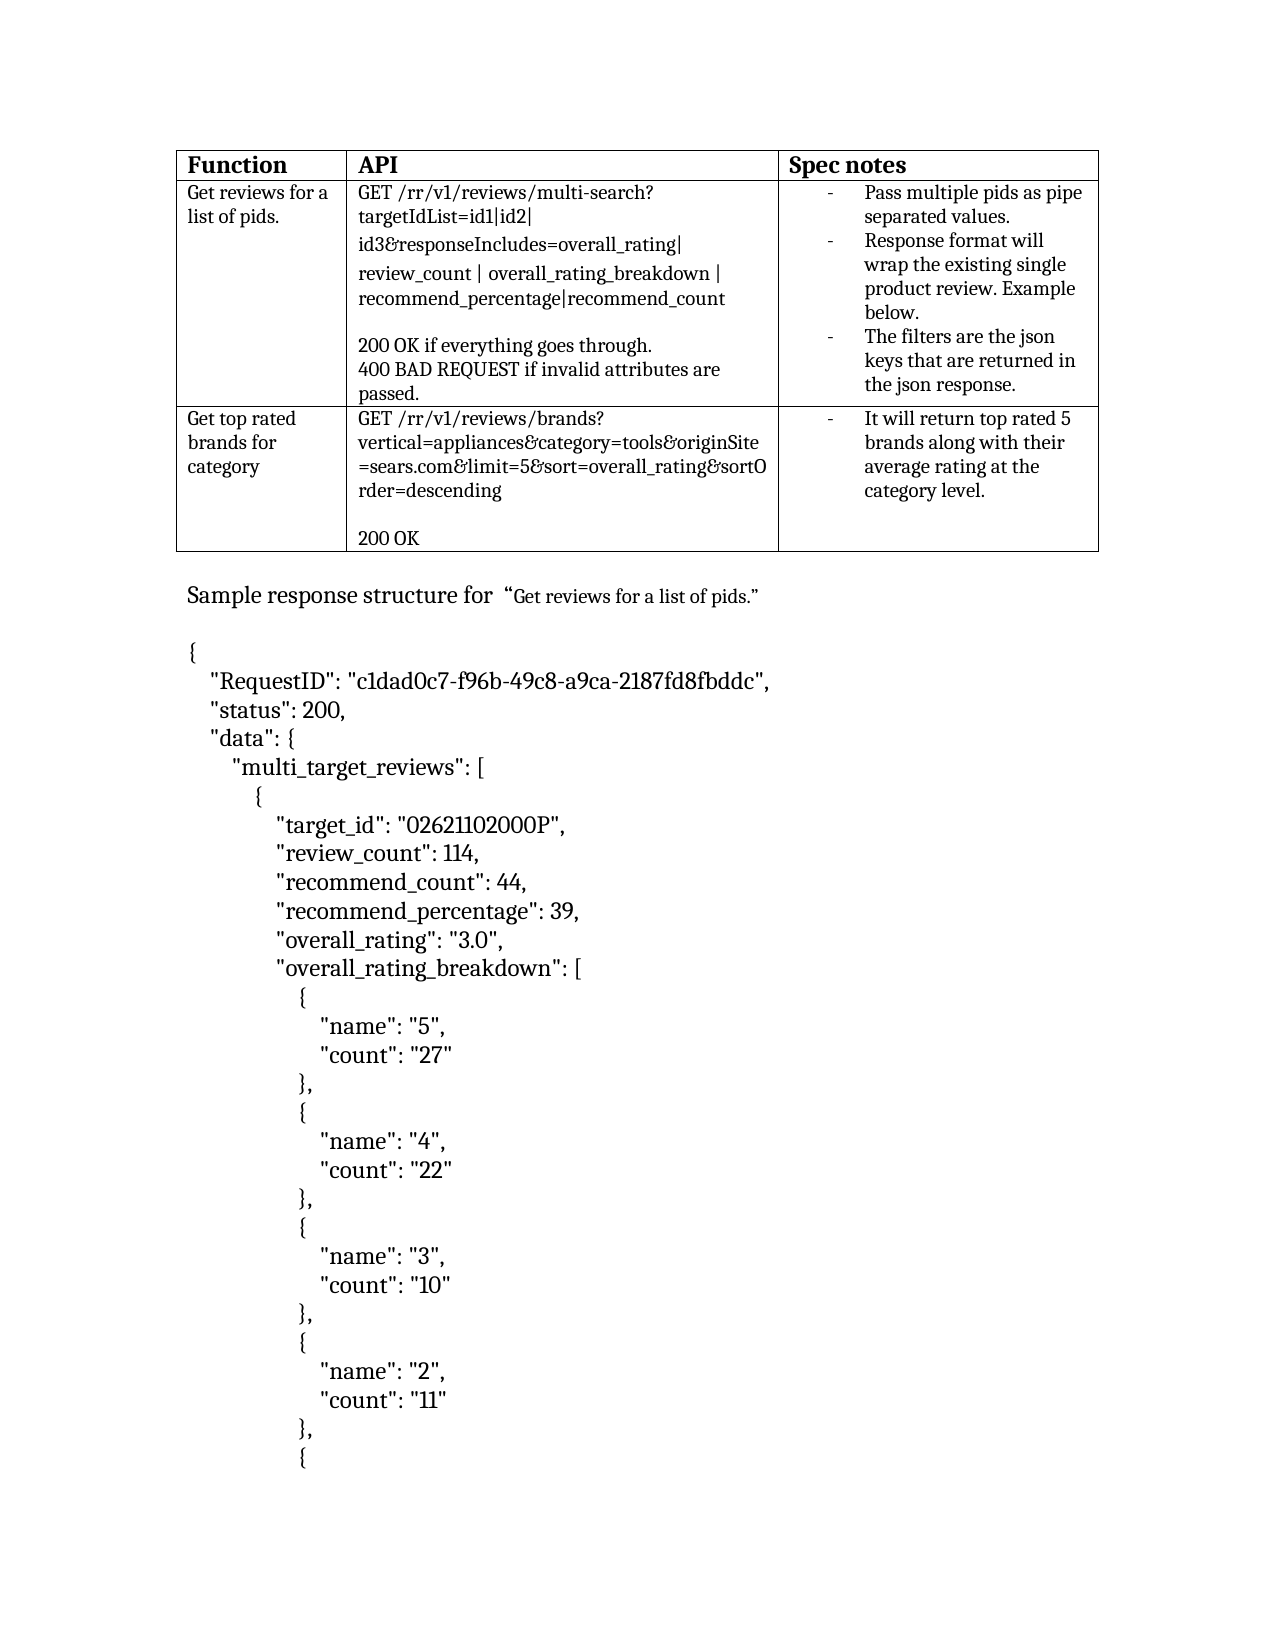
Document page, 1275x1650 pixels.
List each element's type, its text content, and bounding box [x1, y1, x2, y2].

text }, [187, 1069, 1087, 1098]
table_cell It will return top rated 5 brands along with their average rating at the category level. [779, 407, 1098, 551]
table_header Function [177, 151, 346, 180]
text }, [187, 1414, 1087, 1443]
text { [187, 782, 1087, 811]
table_cell Get reviews for a list of pids. [177, 181, 346, 406]
table_cell Pass multiple pids as pipe separated values. Response format will wrap the existing single product review. Example below. The filters are the json keys that are returned in the json response. [779, 181, 1098, 406]
text "RequestID": "c1dad0c7-f96b-49c8-a9ca-2187fd8fbddc", [187, 667, 1087, 696]
text "count": "11" [187, 1386, 1087, 1414]
text "name": "4", [187, 1127, 1087, 1156]
table_header API [347, 151, 778, 180]
text "overall_rating_breakdown": [ [187, 954, 1087, 983]
text "multi_target_reviews": [ [187, 753, 1087, 782]
text }, [187, 1184, 1087, 1213]
text "overall_rating": "3.0", [187, 926, 1087, 954]
text "review_count": 114, [187, 839, 1087, 868]
table_cell GET /rr/v1/reviews/brands?vertical=appliances&category=tools&originSite=sears.com&limit=5&sort=overall_rating&sortOrder=descending 200 OK [347, 407, 778, 551]
text "name": "5", [187, 1012, 1087, 1041]
text "count": "22" [187, 1156, 1087, 1184]
text { [187, 1213, 1087, 1242]
text "count": "10" [187, 1271, 1087, 1299]
text "name": "3", [187, 1242, 1087, 1271]
text "name": "2", [187, 1357, 1087, 1386]
table_header Spec notes [779, 151, 1098, 180]
text { [187, 983, 1087, 1012]
text "status": 200, [187, 696, 1087, 724]
text { [187, 1443, 1087, 1472]
text { [187, 1328, 1087, 1357]
table_cell GET /rr/v1/reviews/multi-search?targetIdList=id1|id2|id3&responseIncludes=overall_rating| review_count | overall_rating_breakdown | recommend_percentage|recommend_count 200 OK if everything goes through. 400 BAD REQUEST if invalid attributes are passed. [347, 181, 778, 406]
text { [187, 638, 1087, 667]
text Sample response structure for “Get reviews for a list of pids.” [187, 581, 1087, 609]
table_cell Get top rated brands for category [177, 407, 346, 551]
text "target_id": "02621102000P", [187, 811, 1087, 839]
text }, [187, 1299, 1087, 1328]
text "recommend_percentage": 39, [187, 897, 1087, 926]
text "count": "27" [187, 1041, 1087, 1069]
text "recommend_count": 44, [187, 868, 1087, 897]
text "data": { [187, 724, 1087, 753]
text { [187, 1098, 1087, 1127]
